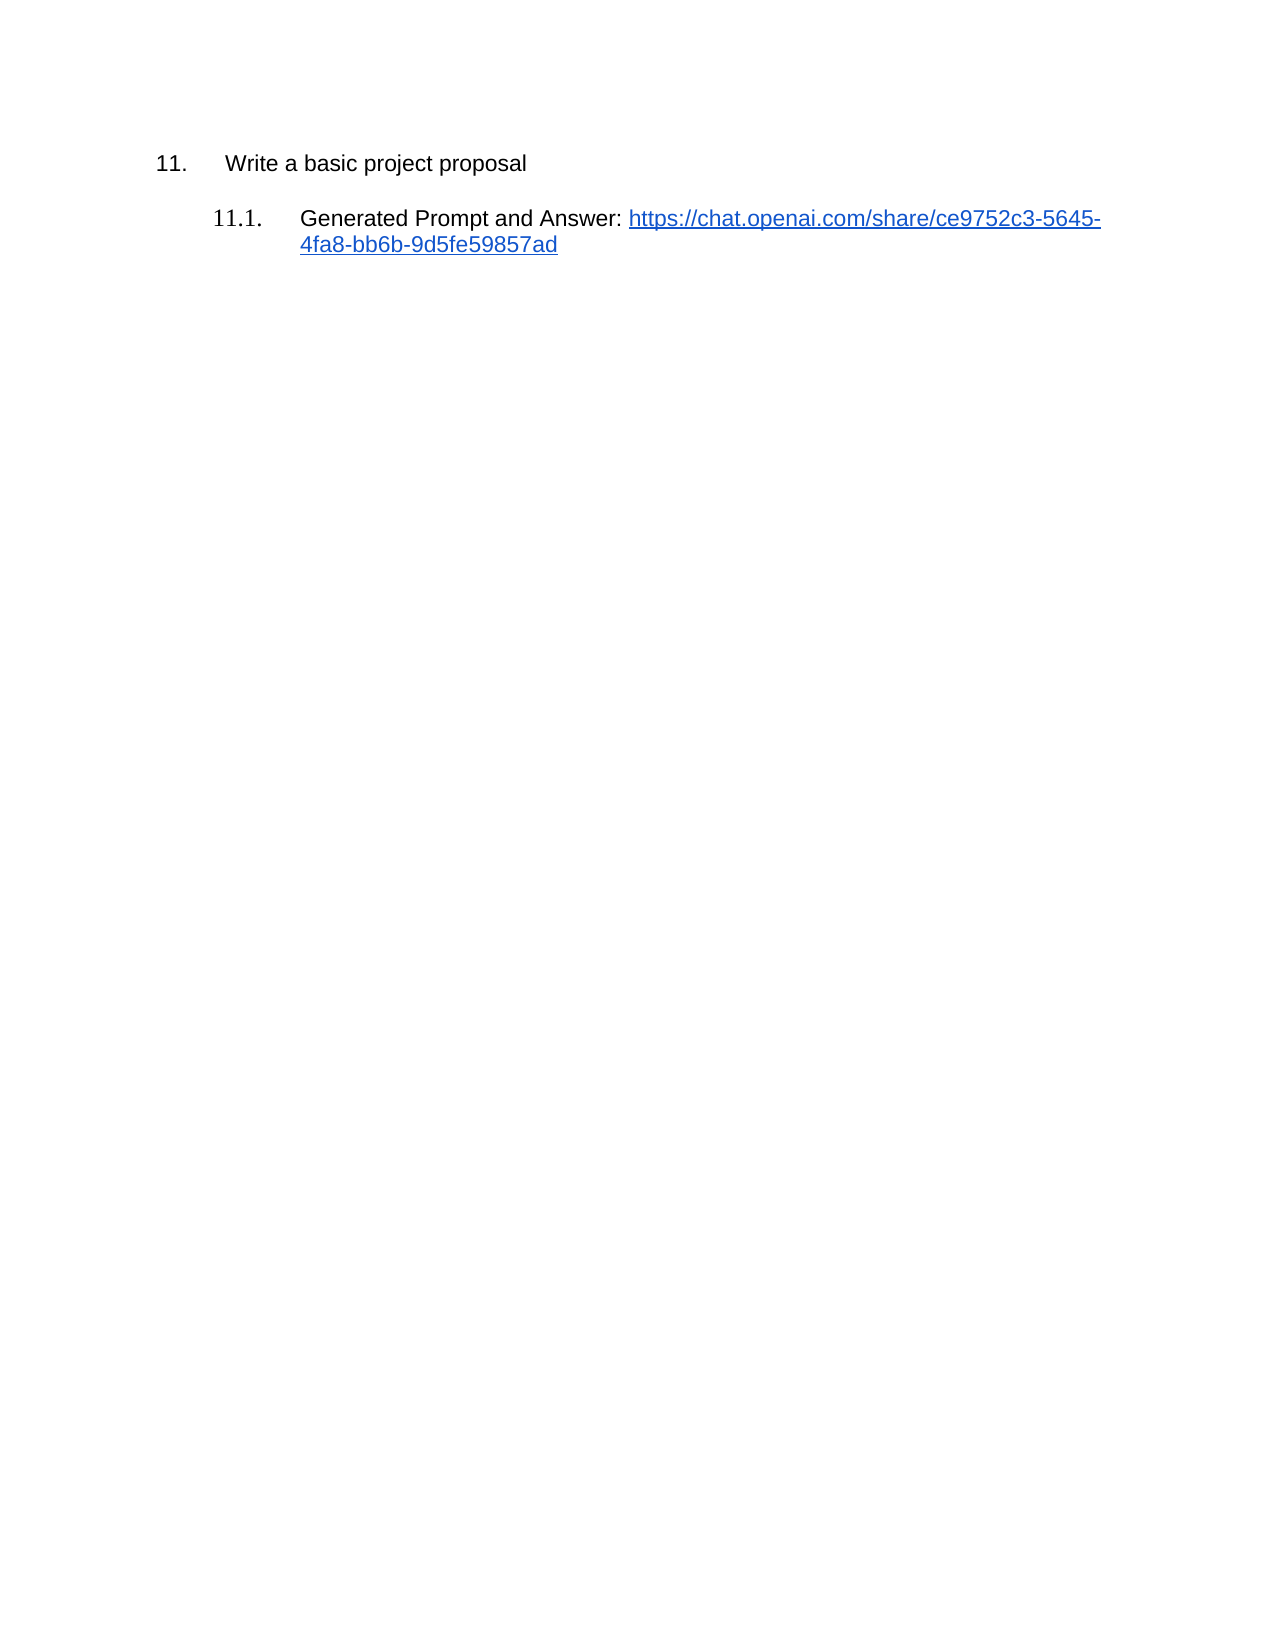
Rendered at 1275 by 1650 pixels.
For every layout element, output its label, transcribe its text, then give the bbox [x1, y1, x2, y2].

list Generated Prompt and Answer: https://chat.openai.com/share/ce9752c3-5645-4fa8-bb6b-9d5fe59857ad [262, 203, 1125, 258]
list Write a basic project proposal [187, 150, 1125, 176]
